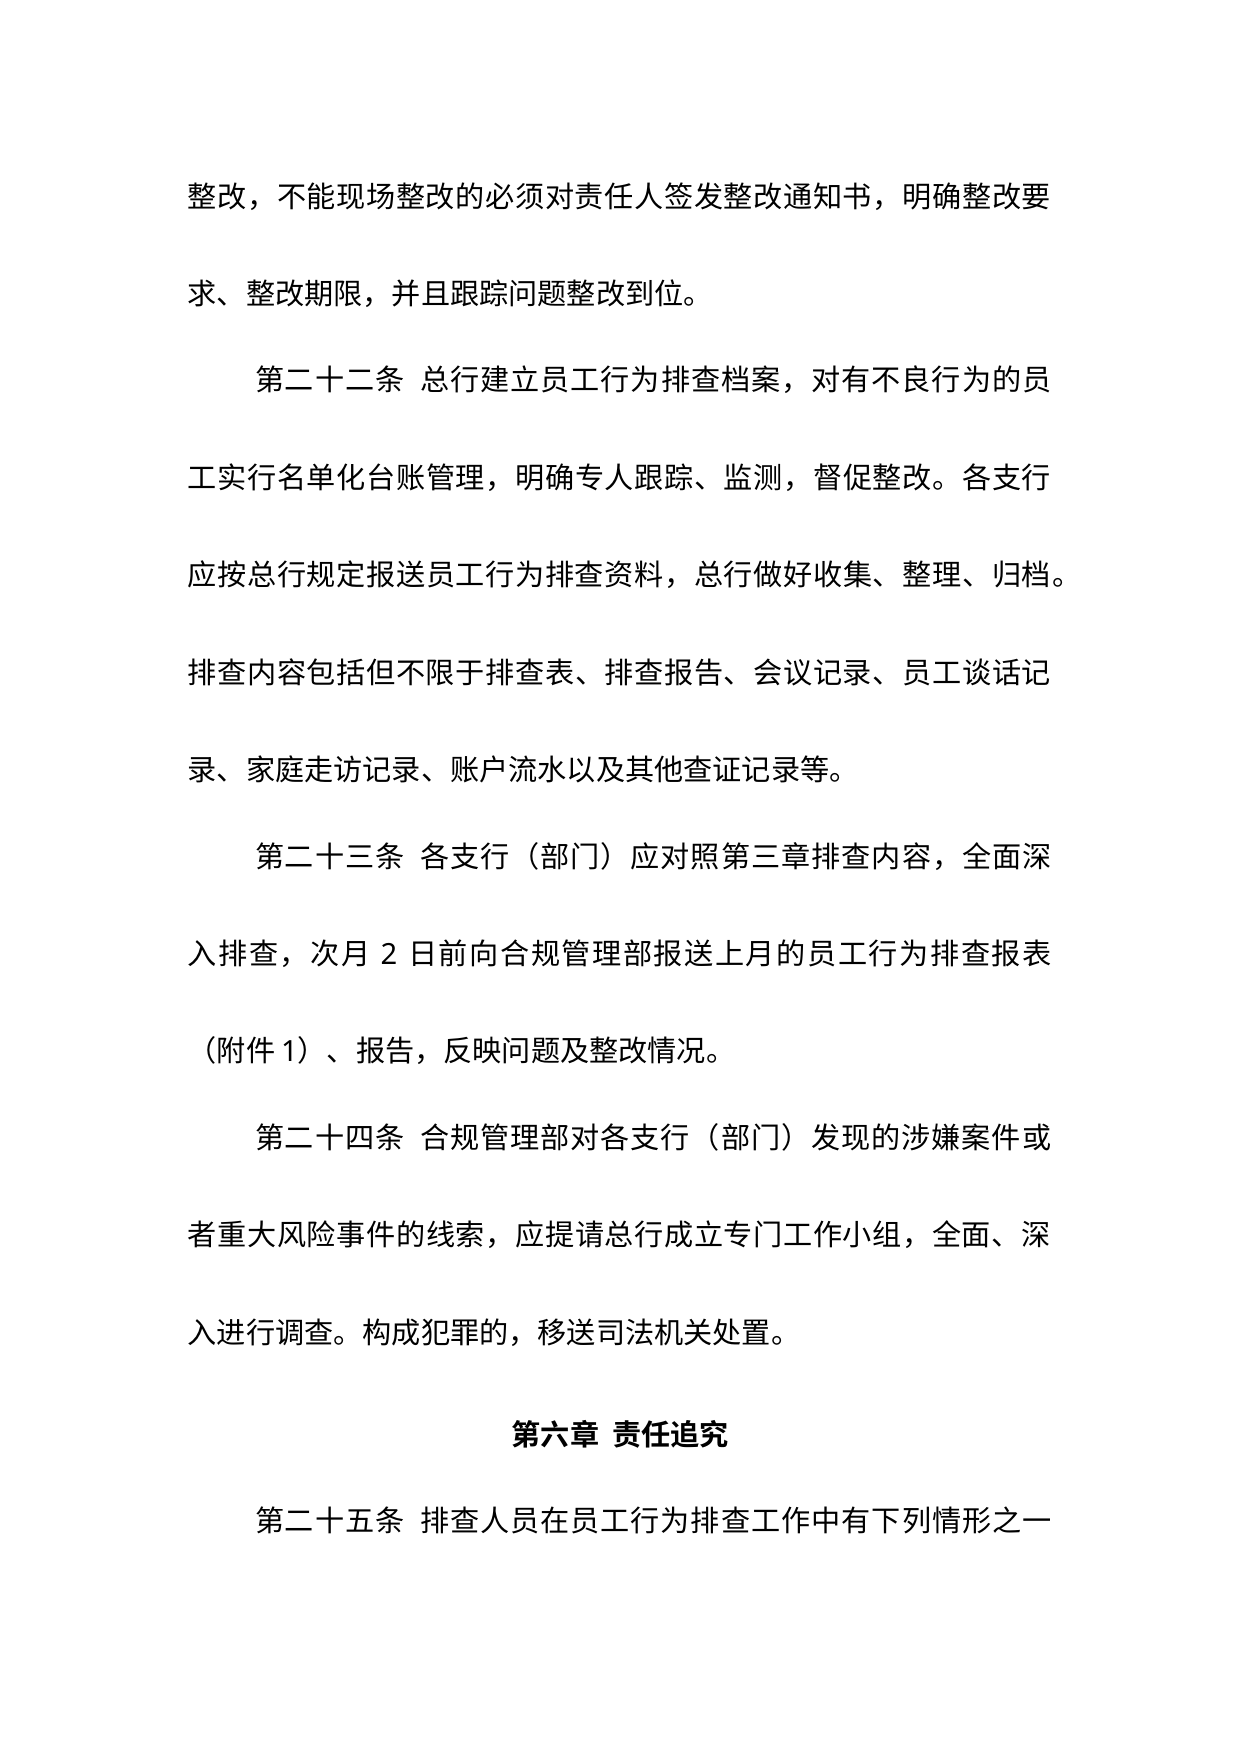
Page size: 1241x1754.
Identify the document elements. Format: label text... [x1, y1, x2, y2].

text 第二十三条 各支行（部门）应对照第三章排查内容，全面深入排查，次月 2 日前向合规管理部报送上月的员工行为排查报表（附件1）、报告，反映问题及整改情况。 [187, 822, 1053, 1082]
text 第二十四条 合规管理部对各支行（部门）发现的涉嫌案件或者重大风险事件的线索，应提请总行成立专门工作小组，全面、深入进行调查。构成犯罪的，移送司法机关处置。 [187, 1103, 1053, 1363]
text 第六章 责任追究 [187, 1400, 1053, 1465]
text 第二十二条 总行建立员工行为排查档案，对有不良行为的员工实行名单化台账管理，明确专人跟踪、监测，督促整改。各支行应按总行规定报送员工行为排查资料，总行做好收集、整理、归档。排查内容包括但不限于排查表、排查报告、会议记录、员工谈话记录、家庭走访记录、账户流水以及其他查证记录等。 [187, 346, 1053, 801]
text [187, 162, 1053, 324]
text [187, 1486, 1053, 1551]
